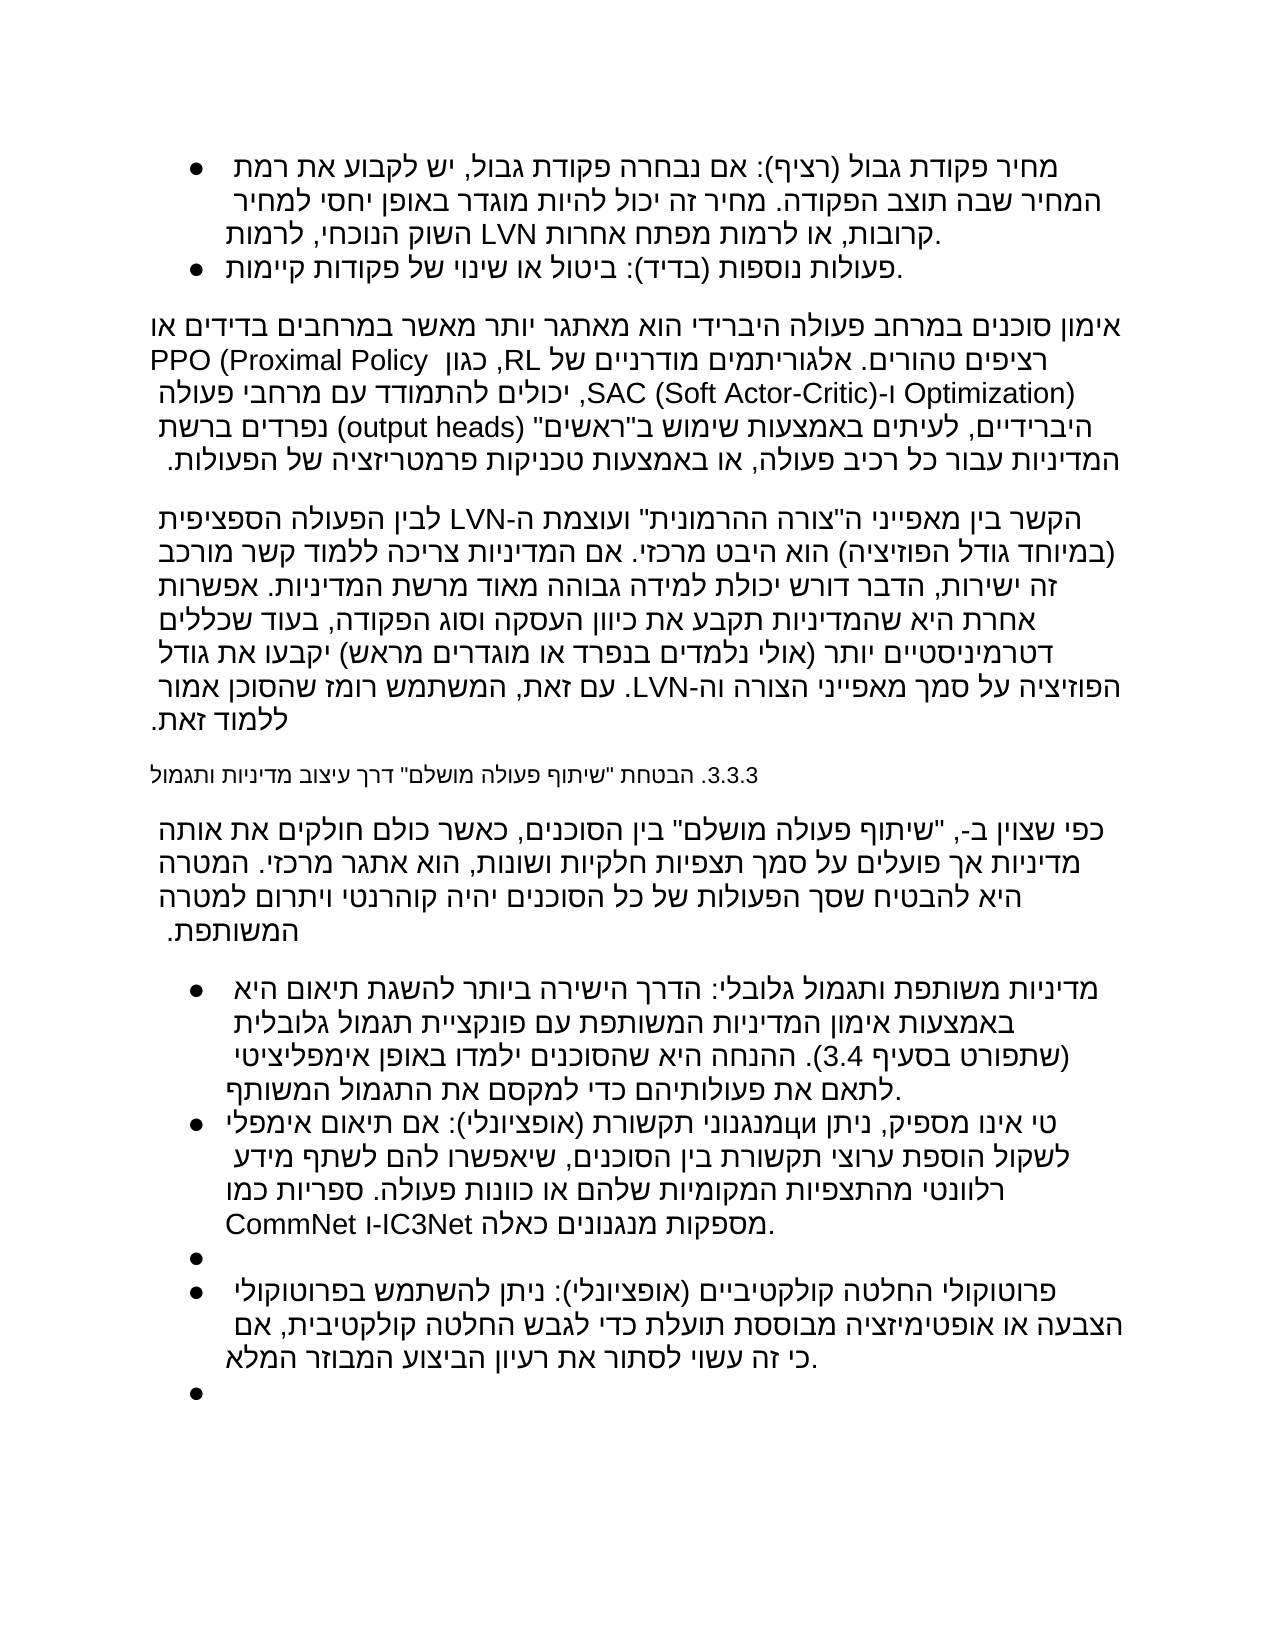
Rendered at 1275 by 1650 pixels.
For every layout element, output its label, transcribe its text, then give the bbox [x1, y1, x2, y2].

list מנגנוני תקשורת (אופציונלי): אם תיאום אימפליциטי אינו מספיק, ניתן לשקול הוספת ערוצי תקשורת בין הסוכנים, שיאפשרו להם לשתף מידע רלוונטי מהתצפיות המקומיות שלהם או כוונות פעולה. ספריות כמו CommNet ו-IC3Net מספקות מנגנונים כאלה. [187, 1106, 1125, 1241]
text הקשר בין מאפייני ה"צורה ההרמונית" ועוצמת ה-LVN לבין הפעולה הספציפית (במיוחד גודל הפוזיציה) הוא היבט מרכזי. אם המדיניות צריכה ללמוד קשר מורכב זה ישירות, הדבר דורש יכולת למידה גבוהה מאוד מרשת המדיניות. אפשרות אחרת היא שהמדיניות תקבע את כיוון העסקה וסוג הפקודה, בעוד שכללים דטרמיניסטיים יותר (אולי נלמדים בנפרד או מוגדרים מראש) יקבעו את גודל הפוזיציה על סמך מאפייני הצורה וה-LVN. עם זאת, המשתמש רומז שהסוכן אמור ללמוד זאת. [150, 502, 1125, 737]
text אימון סוכנים במרחב פעולה היברידי הוא מאתגר יותר מאשר במרחבים בדידים או רציפים טהורים. אלגוריתמים מודרניים של RL, כגון PPO (Proximal Policy Optimization) ו-SAC (Soft Actor-Critic), יכולים להתמודד עם מרחבי פעולה היברידיים, לעיתים באמצעות שימוש ב"ראשים" (output heads) נפרדים ברשת המדיניות עבור כל רכיב פעולה, או באמצעות טכניקות פרמטריזציה של הפעולות. [150, 309, 1125, 477]
list פעולות נוספות (בדיד): ביטול או שינוי של פקודות קיימות. [187, 251, 1125, 284]
list מדיניות משותפת ותגמול גלובלי: הדרך הישירה ביותר להשגת תיאום היא באמצעות אימון המדיניות המשותפת עם פונקציית תגמול גלובלית (שתפורט בסעיף 3.4). ההנחה היא שהסוכנים ילמדו באופן אימפליציטי לתאם את פעולותיהם כדי למקסם את התגמול המשותף. [187, 972, 1125, 1106]
list פרוטוקולי החלטה קולקטיביים (אופציונלי): ניתן להשתמש בפרוטוקולי הצבעה או אופטימיזציה מבוססת תועלת כדי לגבש החלטה קולקטיבית, אם כי זה עשוי לסתור את רעיון הביצוע המבוזר המלא. [187, 1274, 1125, 1375]
text כפי שצוין ב-, "שיתוף פעולה מושלם" בין הסוכנים, כאשר כולם חולקים את אותה מדיניות אך פועלים על סמך תצפיות חלקיות ושונות, הוא אתגר מרכזי. המטרה היא להבטיח שסך הפעולות של כל הסוכנים יהיה קוהרנטי ויתרום למטרה המשותפת. [150, 813, 1125, 947]
subtitle 3.3.3. הבטחת "שיתוף פעולה מושלם" דרך עיצוב מדיניות ותגמול [150, 762, 1125, 788]
list מחיר פקודת גבול (רציף): אם נבחרה פקודת גבול, יש לקבוע את רמת המחיר שבה תוצב הפקודה. מחיר זה יכול להיות מוגדר באופן יחסי למחיר השוק הנוכחי, לרמות LVN קרובות, או לרמות מפתח אחרות. [187, 150, 1125, 251]
